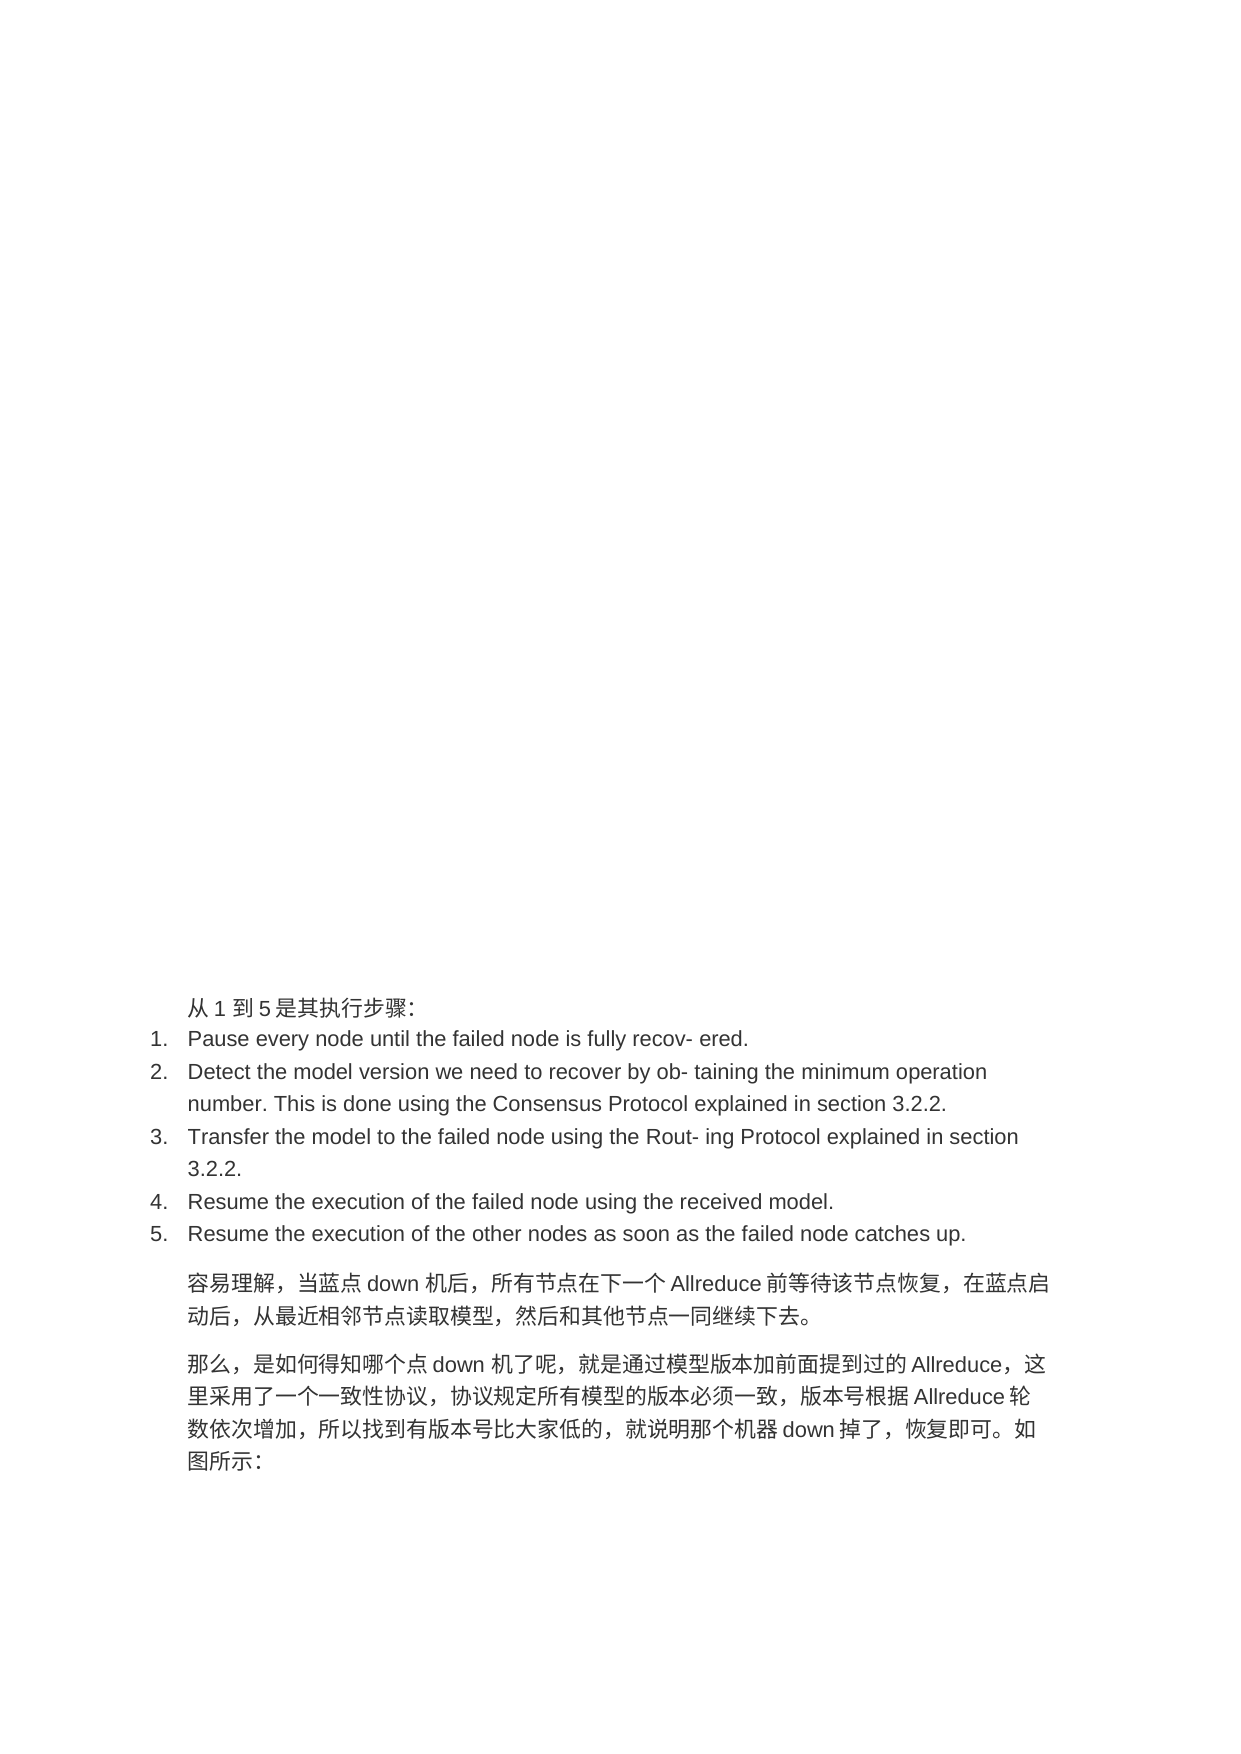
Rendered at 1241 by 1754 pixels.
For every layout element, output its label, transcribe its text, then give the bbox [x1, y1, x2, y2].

list Pause every node until the failed node is fully recov- ered. [150, 1023, 1053, 1055]
text 从1 到 5是其执行步骤： [187, 990, 1053, 1023]
list Transfer the model to the failed node using the Rout- ing Protocol explained in section 3.2.2. [150, 1120, 1053, 1185]
text 容易理解，当蓝点down 机后，所有节点在下一个Allreduce前等待该节点恢复，在蓝点启动后，从最近相邻节点读取模型，然后和其他节点一同继续下去。 [187, 1266, 1053, 1331]
list Detect the model version we need to recover by ob- taining the minimum operation number. This is done using the Consensus Protocol explained in section 3.2.2. [150, 1055, 1053, 1120]
text 那么，是如何得知哪个点down 机了呢，就是通过模型版本加前面提到过的Allreduce，这里采用了一个一致性协议，协议规定所有模型的版本必须一致，版本号根据Allreduce轮数依次增加，所以找到有版本号比大家低的，就说明那个机器down掉了，恢复即可。如图所示： [187, 1346, 1053, 1476]
list Resume the execution of the other nodes as soon as the failed node catches up. [150, 1218, 1053, 1250]
list Resume the execution of the failed node using the received model. [150, 1185, 1053, 1218]
